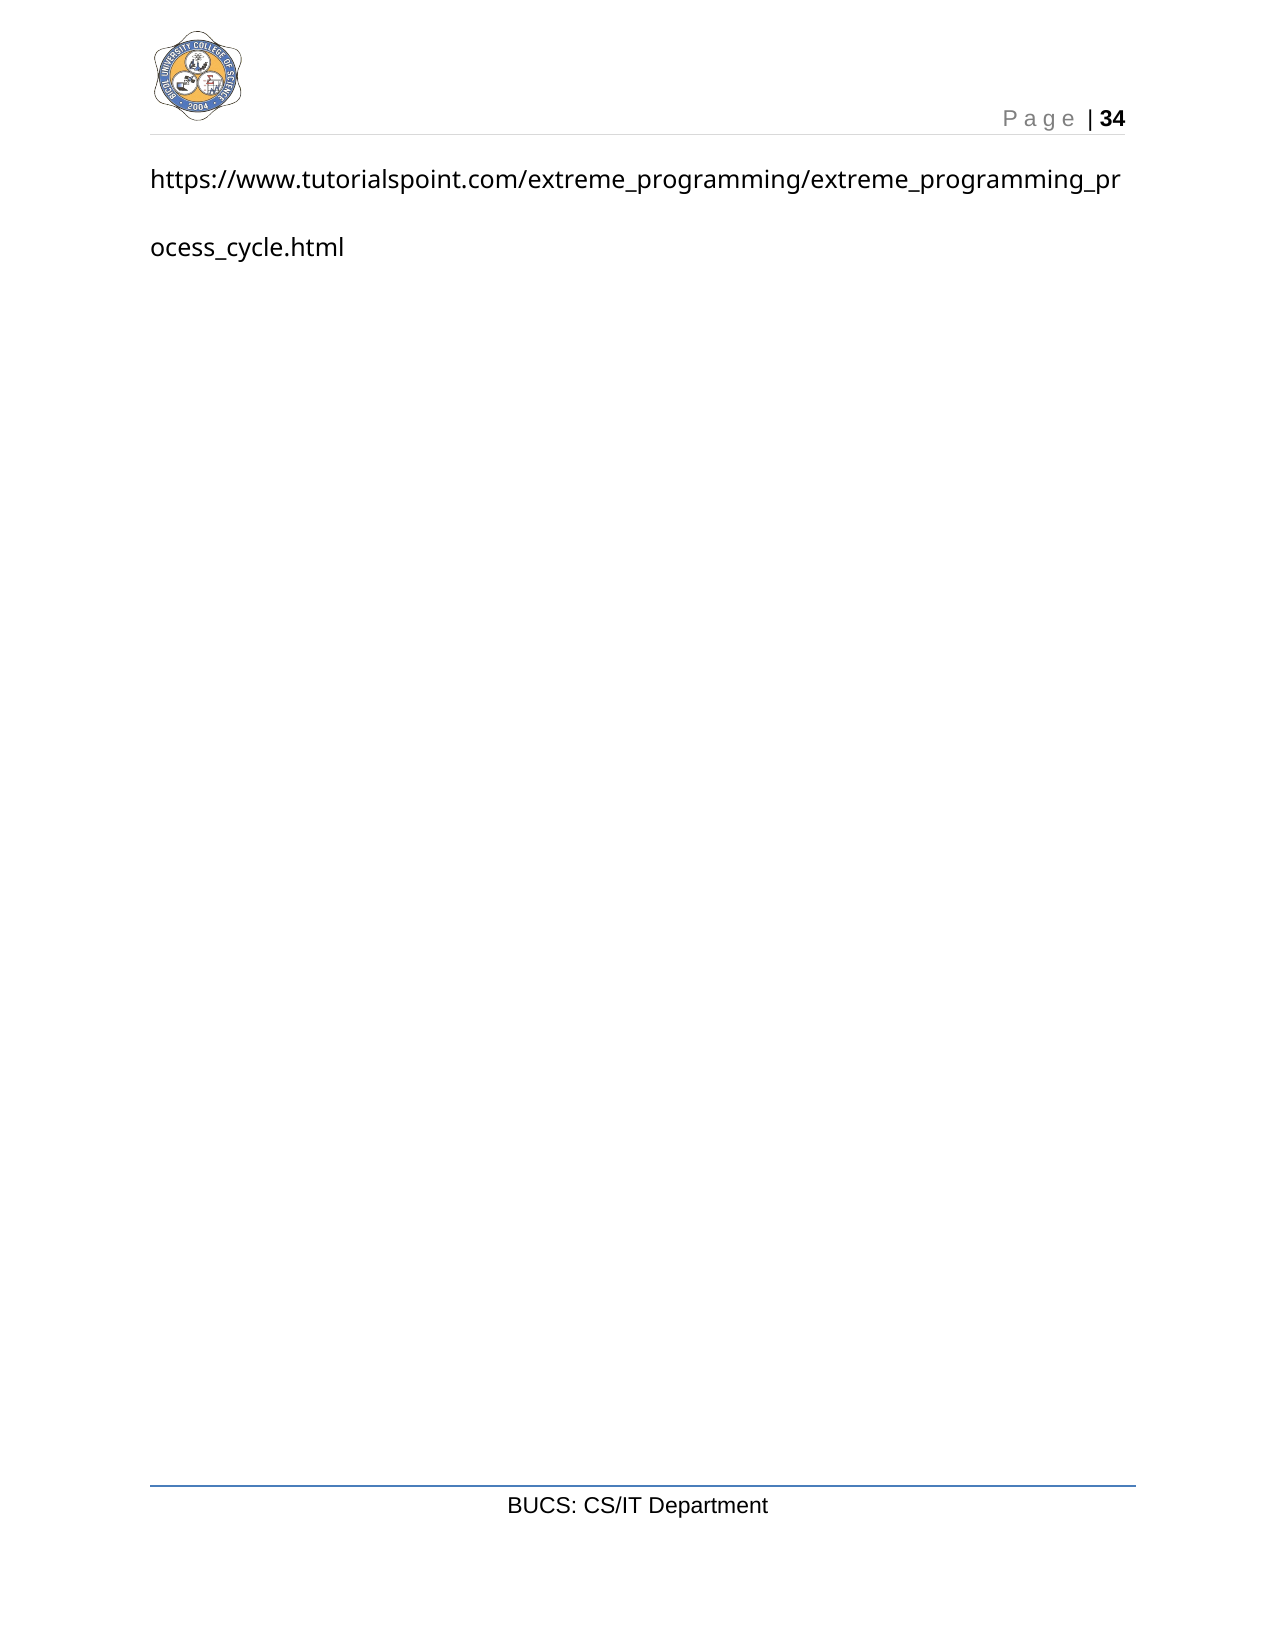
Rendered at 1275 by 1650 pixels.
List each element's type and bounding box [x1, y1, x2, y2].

text [150, 161, 1125, 263]
picture [150, 29, 246, 125]
